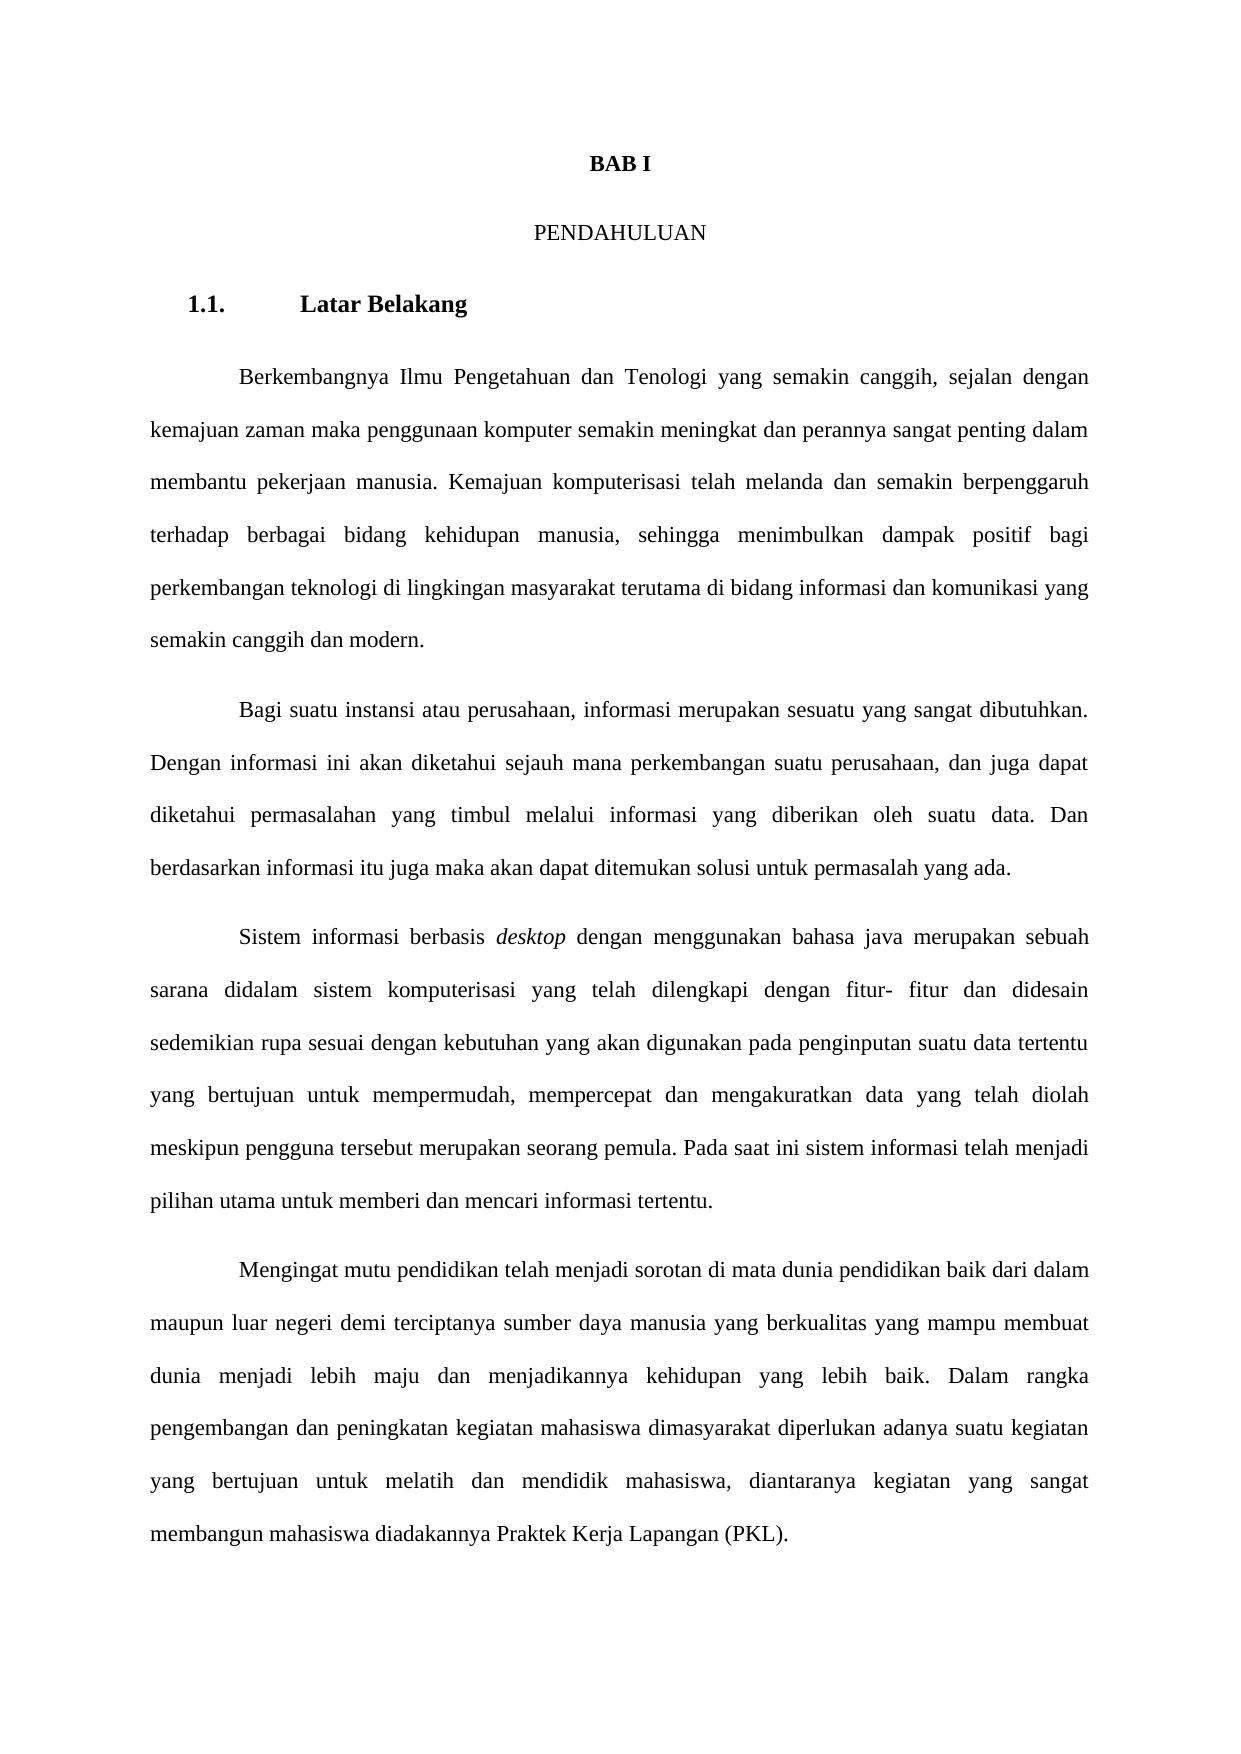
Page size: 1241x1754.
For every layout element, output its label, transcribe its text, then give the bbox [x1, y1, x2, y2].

text BAB I [150, 150, 1090, 176]
text Bagi suatu instansi atau perusahaan, informasi merupakan sesuatu yang sangat dibutuhkan. Dengan informasi ini akan diketahui sejauh mana perkembangan suatu perusahaan, dan juga dapat diketahui permasalahan yang timbul melalui informasi yang diberikan oleh suatu data. Dan berdasarkan informasi itu juga maka akan dapat ditemukan solusi untuk permasalah yang ada. [150, 696, 1090, 880]
text Berkembangnya Ilmu Pengetahuan dan Tenologi yang semakin canggih, sejalan dengan kemajuan zaman maka penggunaan komputer semakin meningkat dan perannya sangat penting dalam membantu pekerjaan manusia. Kemajuan komputerisasi telah melanda dan semakin berpenggaruh terhadap berbagai bidang kehidupan manusia, sehingga menimbulkan dampak positif bagi perkembangan teknologi di lingkingan masyarakat terutama di bidang informasi dan komunikasi yang semakin canggih dan modern. [150, 363, 1090, 653]
text PENDAHULUAN [150, 219, 1090, 246]
list Latar Belakang [187, 289, 1090, 317]
text Sistem informasi berbasis desktop dengan menggunakan bahasa java merupakan sebuah sarana didalam sistem komputerisasi yang telah dilengkapi dengan fitur- fitur dan didesain sedemikian rupa sesuai dengan kebutuhan yang akan digunakan pada penginputan suatu data tertentu yang bertujuan untuk mempermudah, mempercepat dan mengakuratkan data yang telah diolah meskipun pengguna tersebut merupakan seorang pemula. Pada saat ini sistem informasi telah menjadi pilihan utama untuk memberi dan mencari informasi tertentu. [150, 923, 1090, 1213]
text Mengingat mutu pendidikan telah menjadi sorotan di mata dunia pendidikan baik dari dalam maupun luar negeri demi terciptanya sumber daya manusia yang berkualitas yang mampu membuat dunia menjadi lebih maju dan menjadikannya kehidupan yang lebih baik. Dalam rangka pengembangan dan peningkatan kegiatan mahasiswa dimasyarakat diperlukan adanya suatu kegiatan yang bertujuan untuk melatih dan mendidik mahasiswa, diantaranya kegiatan yang sangat membangun mahasiswa diadakannya Praktek Kerja Lapangan (PKL). [150, 1256, 1090, 1546]
